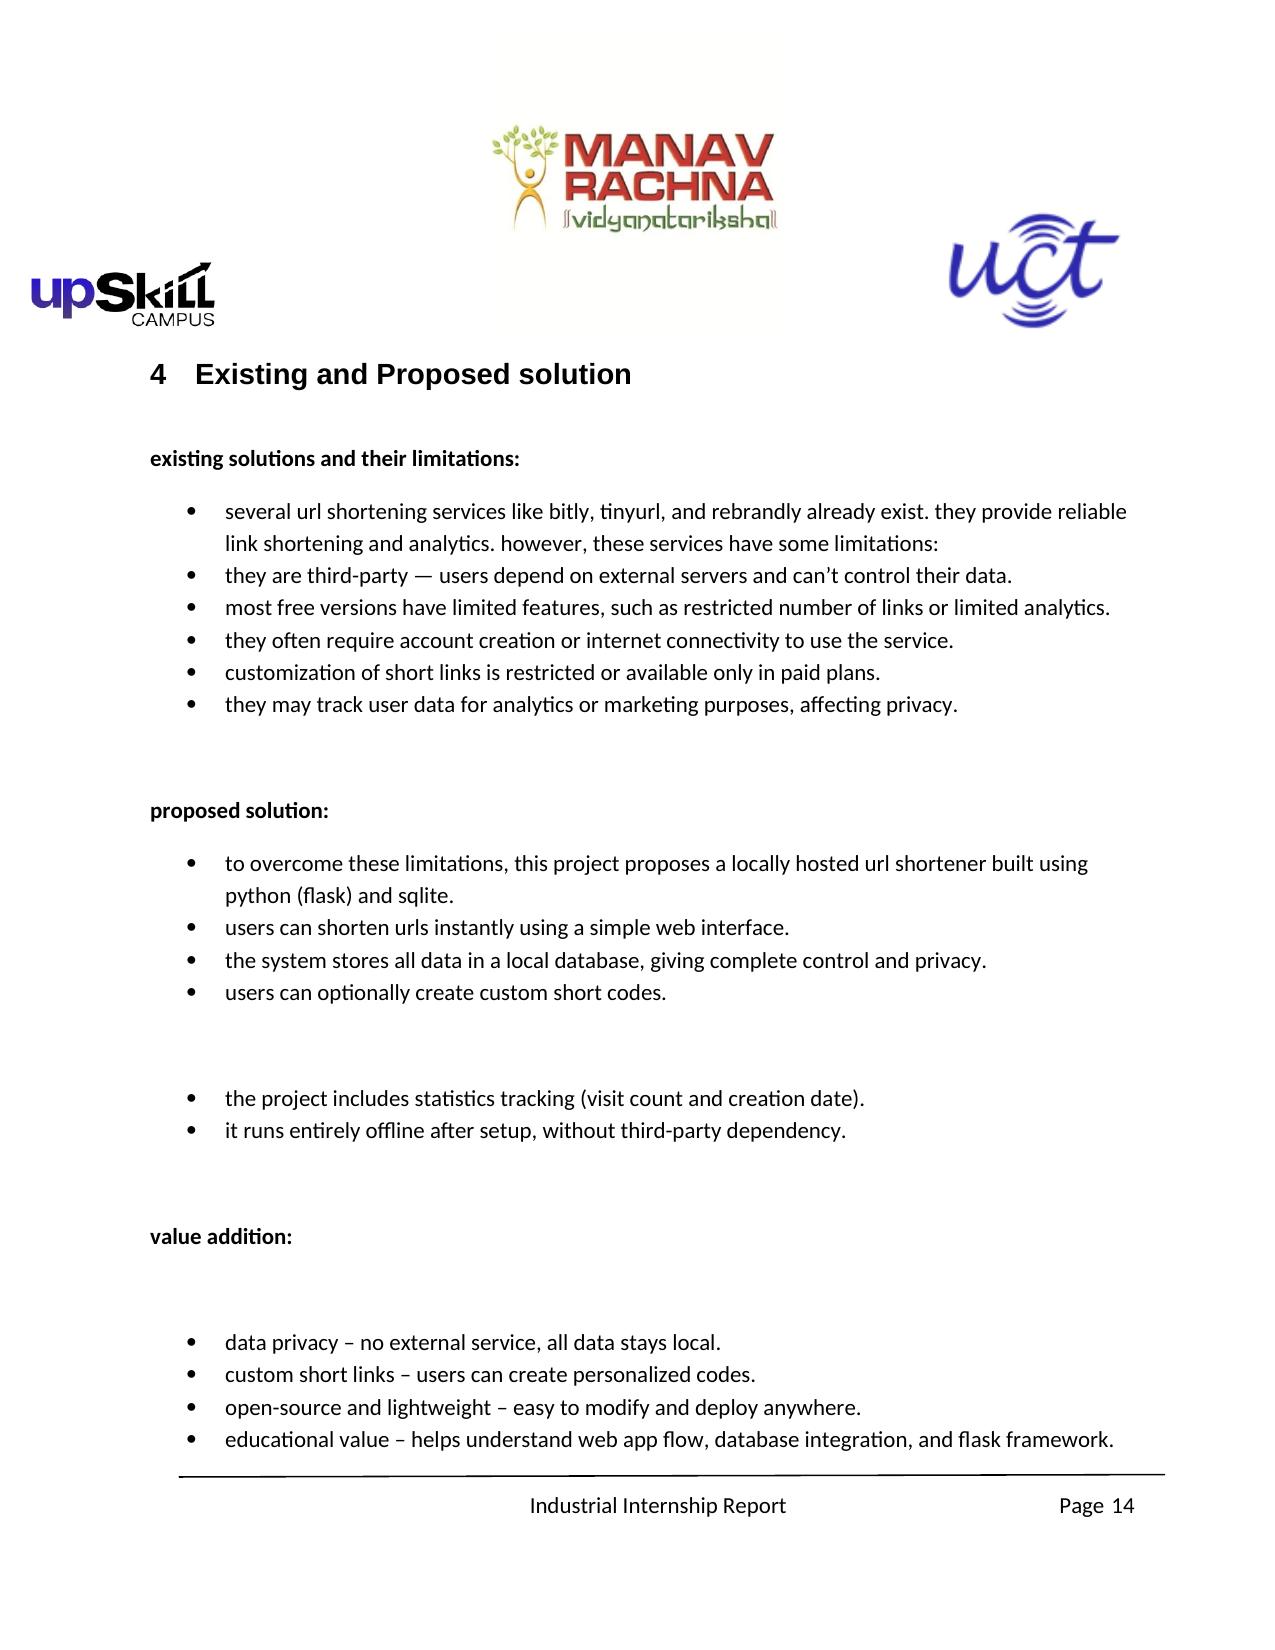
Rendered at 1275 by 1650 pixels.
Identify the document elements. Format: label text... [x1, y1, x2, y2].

picture [946, 204, 1125, 330]
list most free versions have limited features, such as restricted number of links or limited analytics. [187, 593, 1134, 622]
picture [0, 249, 246, 330]
text proposed solution: [150, 796, 1134, 824]
list the system stores all data in a local database, giving complete control and privacy. [187, 946, 1134, 974]
list custom short links – users can create personalized codes. [187, 1360, 1134, 1388]
list to overcome these limitations, this project proposes a locally hosted url shortener built using python (flask) and sqlite. [187, 849, 1134, 909]
list the project includes statistics tracking (visit count and creation date). [187, 1084, 1134, 1112]
list customization of short links is restricted or available only in paid plans. [187, 658, 1134, 686]
picture [486, 28, 789, 330]
list it runs entirely offline after setup, without third-party dependency. [187, 1116, 1134, 1144]
text existing solutions and their limitations: [150, 444, 1134, 472]
list several url shortening services like bitly, tinyurl, and rebrandly already exist. they provide reliable link shortening and analytics. however, these services have some limitations: [187, 497, 1134, 557]
list they are third-party — users depend on external servers and can’t control their data. [187, 561, 1134, 589]
text value addition: [150, 1222, 1134, 1250]
list educational value – helps understand web app flow, database integration, and flask framework. [187, 1425, 1134, 1453]
list they often require account creation or internet connectivity to use the service. [187, 626, 1134, 654]
list data privacy – no external service, all data stays local. [187, 1328, 1134, 1356]
list users can optionally create custom short codes. [187, 978, 1134, 1006]
list open-source and lightweight – easy to modify and deploy anywhere. [187, 1393, 1134, 1421]
list users can shorten urls instantly using a simple web interface. [187, 913, 1134, 942]
list they may track user data for analytics or marketing purposes, affecting privacy. [187, 690, 1134, 718]
subtitle Existing and Proposed solution [150, 357, 1134, 391]
